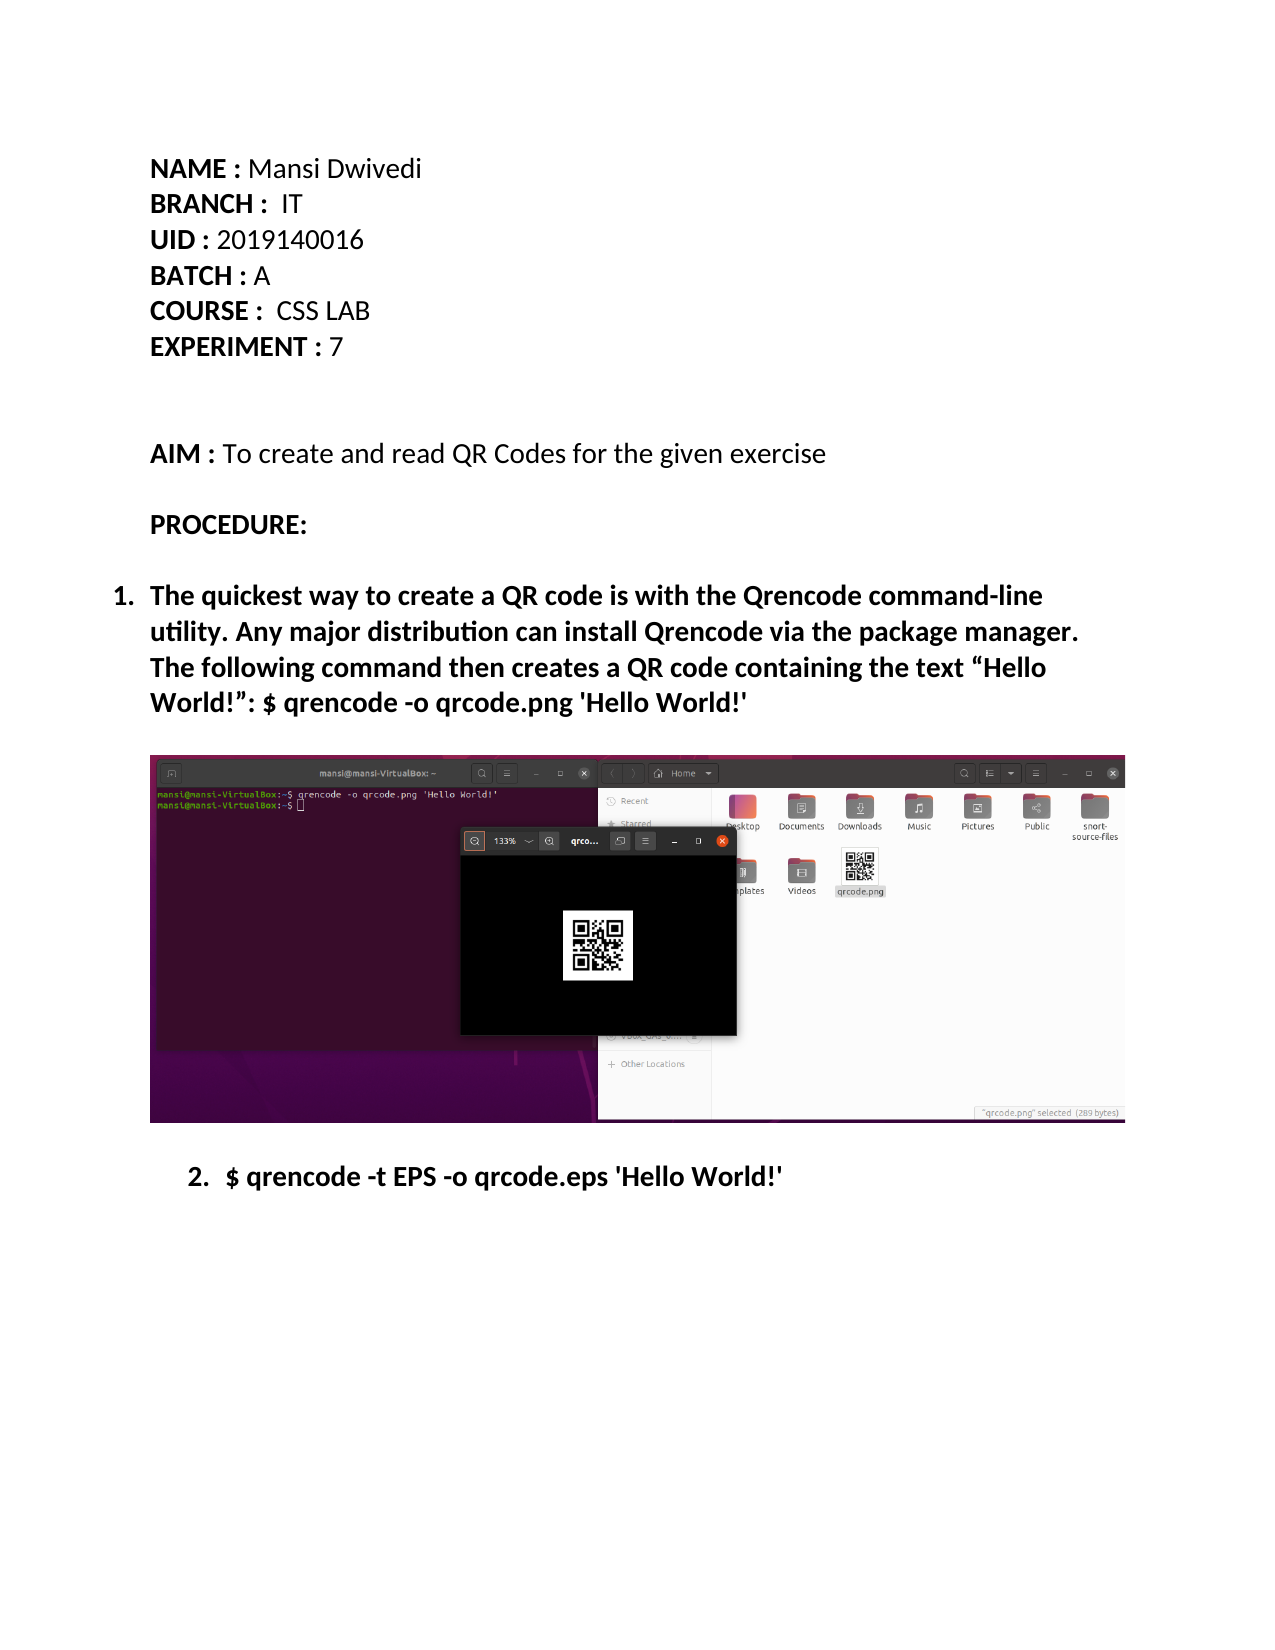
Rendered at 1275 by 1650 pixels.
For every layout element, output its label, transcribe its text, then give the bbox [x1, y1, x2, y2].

picture [150, 755, 1125, 1123]
text UID : 2019140016 [150, 221, 1125, 257]
text NAME : Mansi Dwivedi [150, 150, 1125, 186]
text EXPERIMENT : 7 [150, 328, 1125, 364]
text BRANCH : IT [150, 186, 1125, 221]
text AIM : To create and read QR Codes for the given exercise [150, 435, 1125, 471]
list $ qrencode -t EPS -o qrcode.eps 'Hello World!' [187, 1158, 1125, 1193]
text PROCEDURE: [150, 506, 1125, 542]
text BATCH : A [150, 257, 1125, 292]
text COURSE : CSS LAB [150, 292, 1125, 328]
list The quickest way to create a QR code is with the Qrencode command-line utility. Any major distribution can install Qrencode via the package manager. The following command then creates a QR code containing the text “Hello World!”: $ qrencode -o qrcode.png 'Hello World!' [112, 577, 1125, 720]
